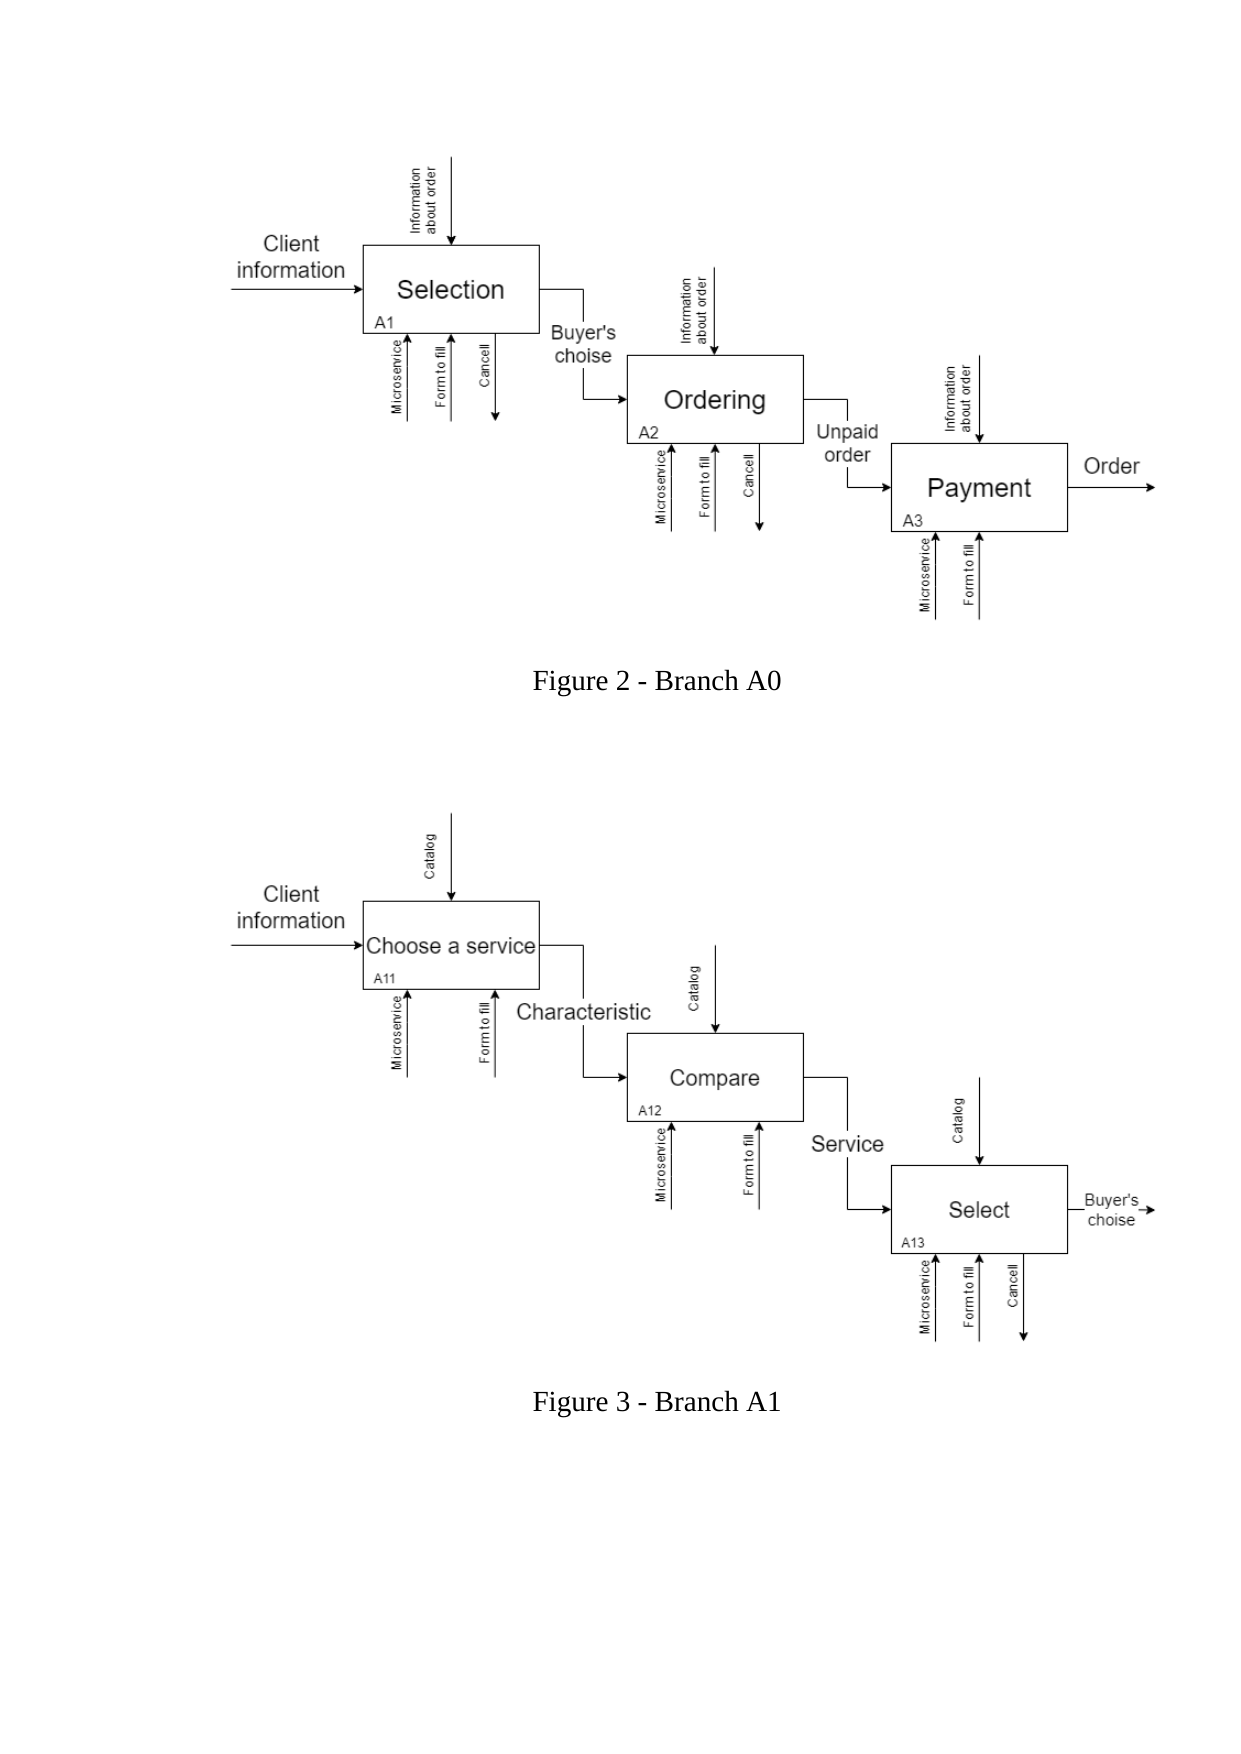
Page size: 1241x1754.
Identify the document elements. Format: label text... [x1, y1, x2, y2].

picture [223, 805, 1165, 1351]
picture [223, 150, 1165, 629]
text Figure 3 - Branch A1 [150, 1384, 1090, 1418]
text Figure 2 - Branch A0 [150, 663, 1090, 697]
